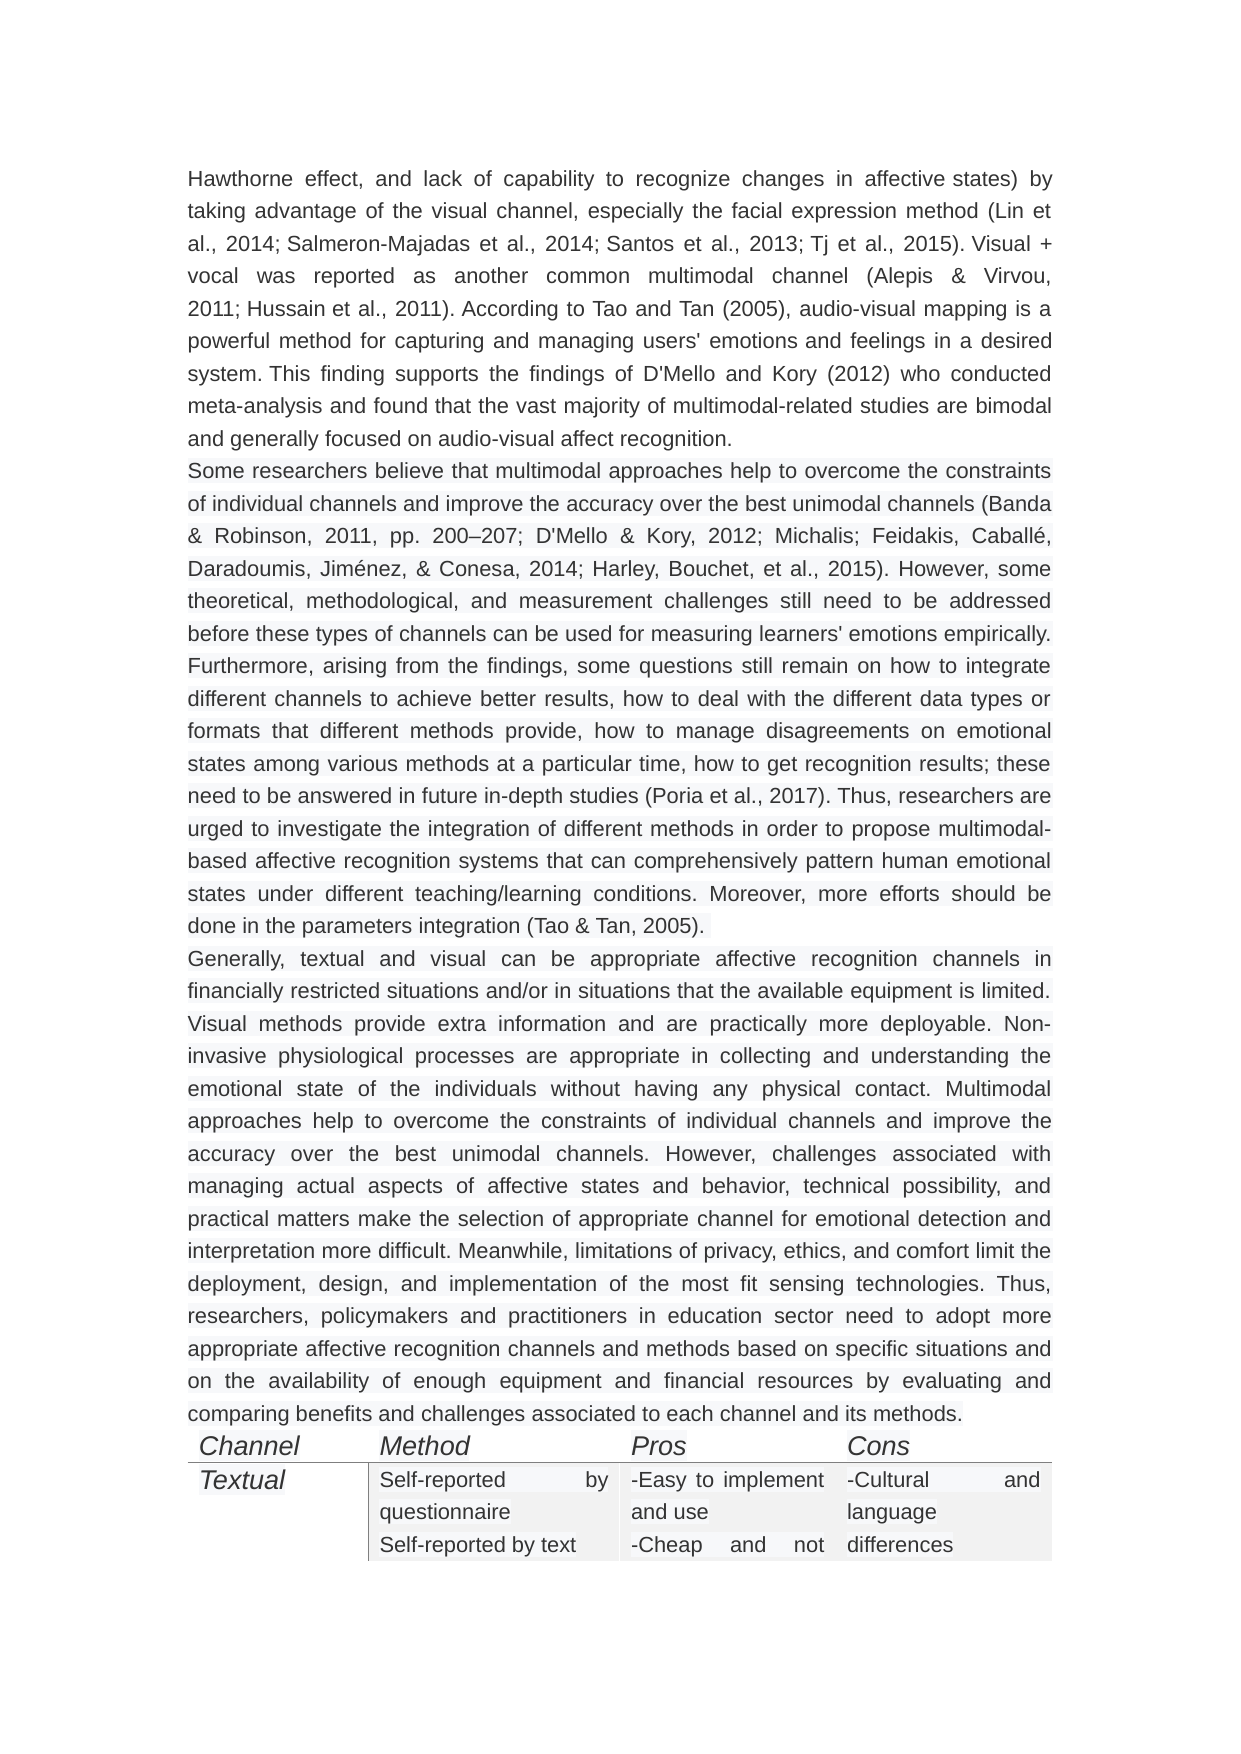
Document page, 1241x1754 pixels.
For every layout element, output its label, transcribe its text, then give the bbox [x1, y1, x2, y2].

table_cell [836, 1463, 1052, 1561]
table_header Cons [836, 1430, 1052, 1462]
table_cell Textual [188, 1463, 368, 1561]
table_header Method [368, 1430, 619, 1462]
table_header Channel [188, 1430, 368, 1462]
table_header Pros [620, 1430, 836, 1462]
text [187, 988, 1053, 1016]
text Some researchers believe that multimodal approaches help to overcome the constraints of individual channels and improve the accuracy over the best unimodal channels (Banda & Robinson, 2011, pp. 200–207; D'Mello & Kory, 2012; Michalis; Feidakis, Caballé, Daradoumis, Jiménez, & Conesa, 2014; Harley, Bouchet, et al., 2015). However, some theoretical, methodological, and measurement challenges still need to be addressed before these types of channels can be used for measuring learners' emotions empirically. Furthermore, arising from the findings, some questions still remain on how to integrate different channels to achieve better results, how to deal with the different data types or formats that different methods provide, how to manage disagreements on emotional states among various methods at a particular time, how to get recognition results; these need to be answered in future in-depth studies (Poria et al., 2017). Thus, researchers are urged to investigate the integration of different methods in order to propose multimodal-based affective recognition systems that can comprehensively pattern human emotional states under different teaching/learning conditions. Moreover, more efforts should be done in the parameters integration (Tao & Tan, 2005). Generally, textual and visual can be appropriate affective recognition channels in financially restricted situations and/or in situations that the available equipment is limited. Visual methods provide extra information and are practically more deployable. Non-invasive physiological processes are appropriate in collecting and understanding the emotional state of the individuals without having any physical contact. Multimodal approaches help to overcome the constraints of individual channels and improve the accuracy over the best unimodal channels. However, challenges associated with managing actual aspects of affective states and behavior, technical possibility, and practical matters make the selection of appropriate channel for emotional detection and interpretation more difficult. Meanwhile, limitations of privacy, ethics, and comfort limit the deployment, design, and implementation of the most fit sensing technologies. Thus, researchers, policymakers and practitioners in education sector need to adopt more appropriate affective recognition channels and methods based on specific situations and on the availability of enough equipment and financial resources by evaluating and comparing benefits and challenges associated to each channel and its methods. [187, 1017, 1053, 1429]
text Some researchers believe that multimodal approaches help to overcome the constraints of individual channels and improve the accuracy over the best unimodal channels (Banda & Robinson, 2011, pp. 200–207; D'Mello & Kory, 2012; Michalis; Feidakis, Caballé, Daradoumis, Jiménez, & Conesa, 2014; Harley, Bouchet, et al., 2015). However, some theoretical, methodological, and measurement challenges still need to be addressed before these types of channels can be used for measuring learners' emotions empirically. Furthermore, arising from the findings, some questions still remain on how to integrate different channels to achieve better results, how to deal with the different data types or formats that different methods provide, how to manage disagreements on emotional states among various methods at a particular time, how to get recognition results; these need to be answered in future in-depth studies (Poria et al., 2017). Thus, researchers are urged to investigate the integration of different methods in order to propose multimodal-based affective recognition systems that can comprehensively pattern human emotional states under different teaching/learning conditions. Moreover, more efforts should be done in the parameters integration (Tao & Tan, 2005). Generally, textual and visual can be appropriate affective recognition channels in financially restricted situations and/or in situations that the available equipment is limited. Visual methods provide extra information and are practically more deployable. Non-invasive physiological processes are appropriate in collecting and understanding the emotional state of the individuals without having any physical contact. Multimodal approaches help to overcome the constraints of individual channels and improve the accuracy over the best unimodal channels. However, challenges associated with managing actual aspects of affective states and behavior, technical possibility, and practical matters make the selection of appropriate channel for emotional detection and interpretation more difficult. Meanwhile, limitations of privacy, ethics, and comfort limit the deployment, design, and implementation of the most fit sensing technologies. Thus, researchers, policymakers and practitioners in education sector need to adopt more appropriate affective recognition channels and methods based on specific situations and on the availability of enough equipment and financial resources by evaluating and comparing benefits and challenges associated to each channel and its methods. [187, 728, 1053, 986]
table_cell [620, 1463, 836, 1561]
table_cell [369, 1463, 619, 1561]
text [187, 162, 1053, 454]
